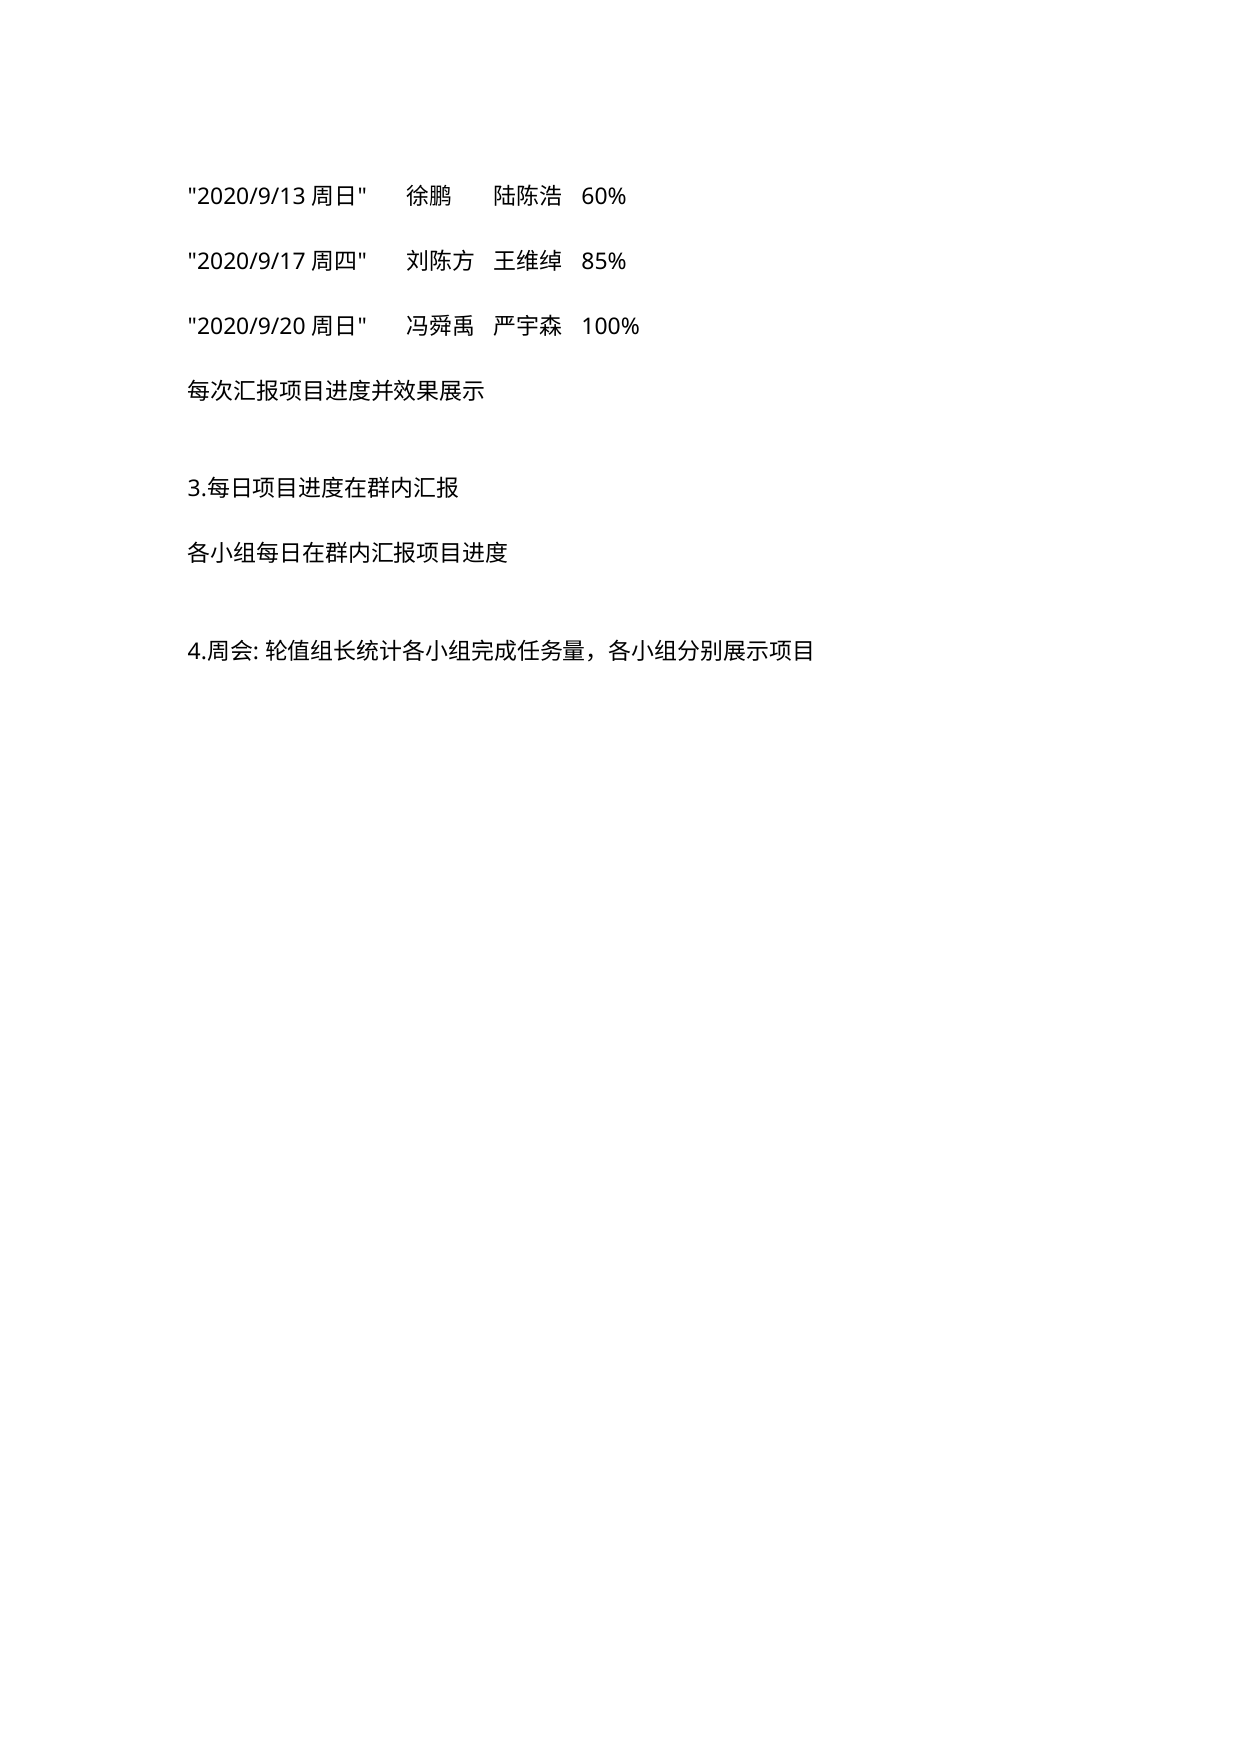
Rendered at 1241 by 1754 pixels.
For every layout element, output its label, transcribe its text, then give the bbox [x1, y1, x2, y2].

text "2020/9/13 周日" 徐鹏 陆陈浩 60% [187, 162, 1053, 227]
text "2020/9/20 周日" 冯舜禹 严宇森 100% [187, 292, 1053, 357]
text 3.每日项目进度在群内汇报 [187, 454, 1053, 519]
text 每次汇报项目进度并效果展示 [187, 357, 1053, 422]
text 各小组每日在群内汇报项目进度 [187, 519, 1053, 584]
text "2020/9/17 周四" 刘陈方 王维绰 85% [187, 227, 1053, 292]
text 4.周会: 轮值组长统计各小组完成任务量，各小组分别展示项目 [187, 617, 1053, 682]
